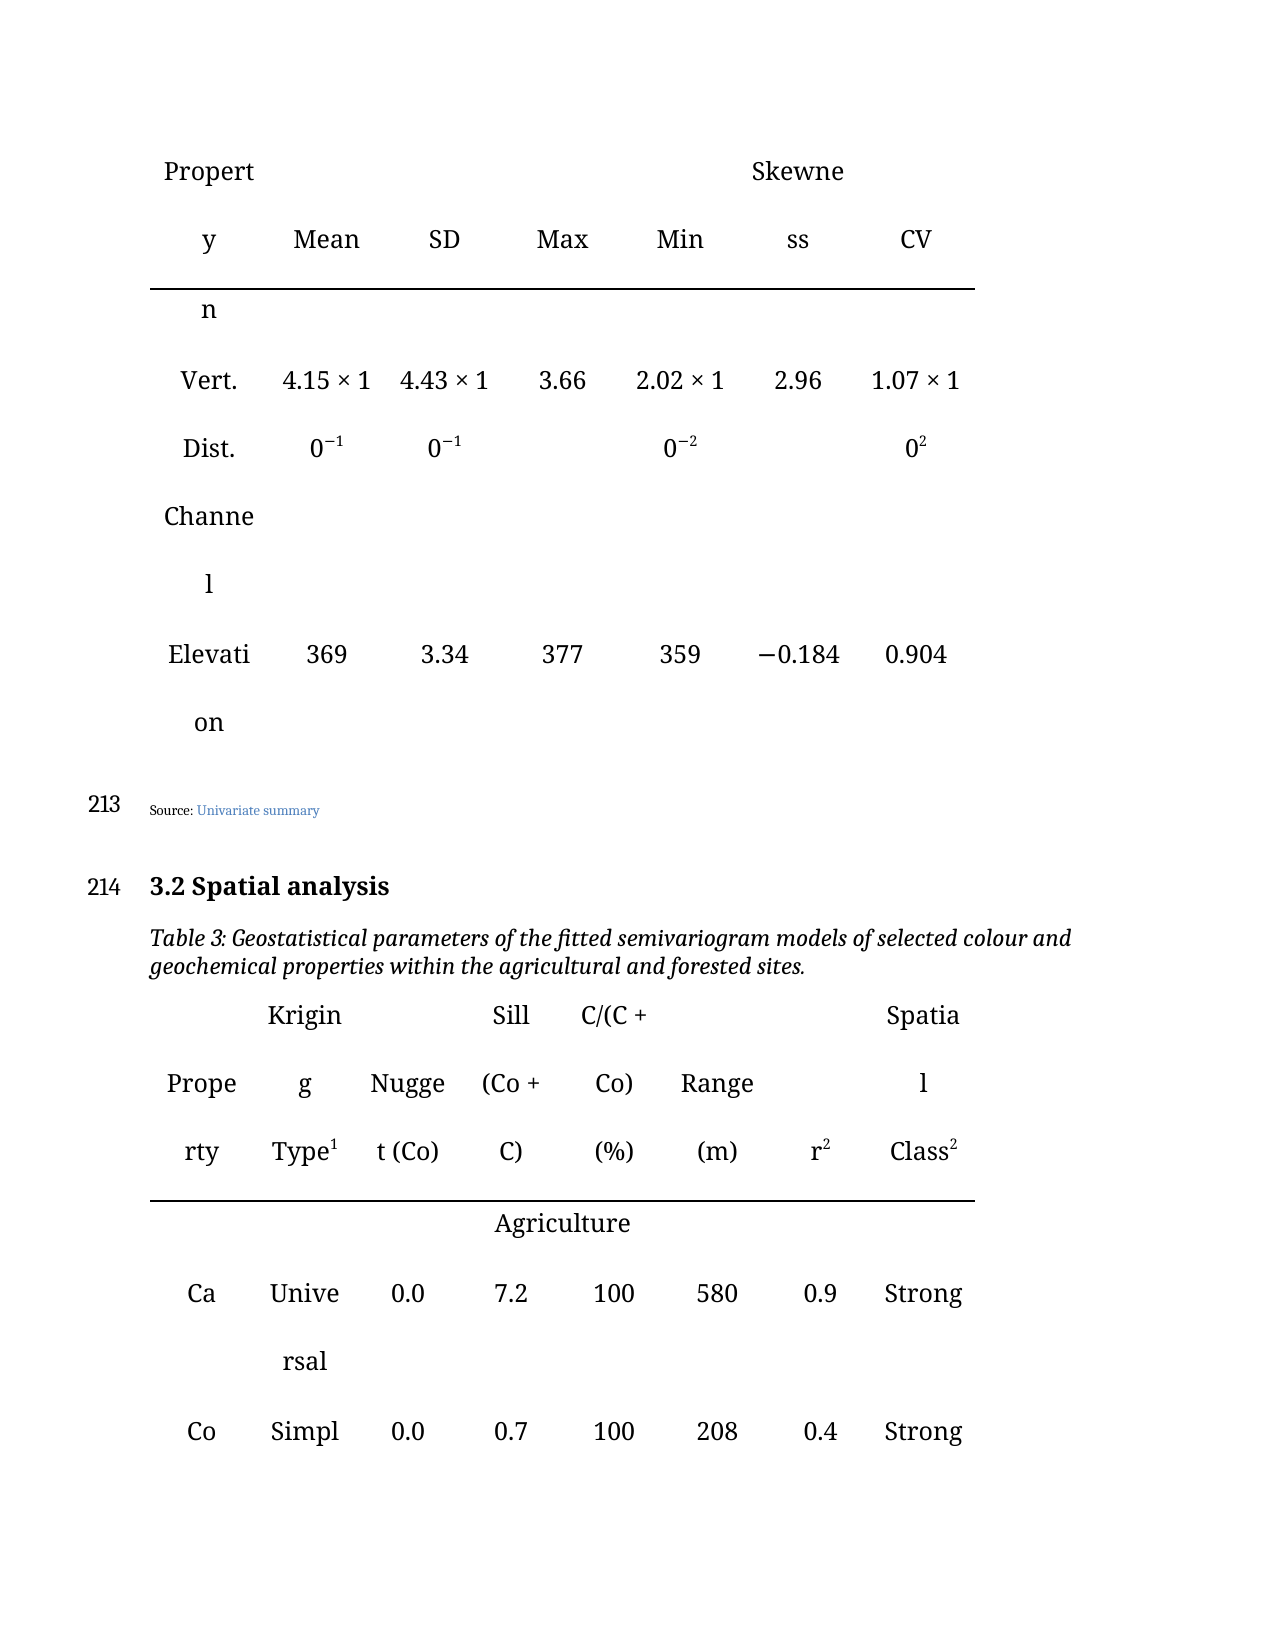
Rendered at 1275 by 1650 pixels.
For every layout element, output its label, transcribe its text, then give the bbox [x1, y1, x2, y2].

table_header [139, 150, 1114, 772]
subtitle 3.2 Spatial analysis [150, 869, 1125, 903]
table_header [139, 903, 1114, 1480]
text Source: Univariate summary [150, 790, 1125, 819]
